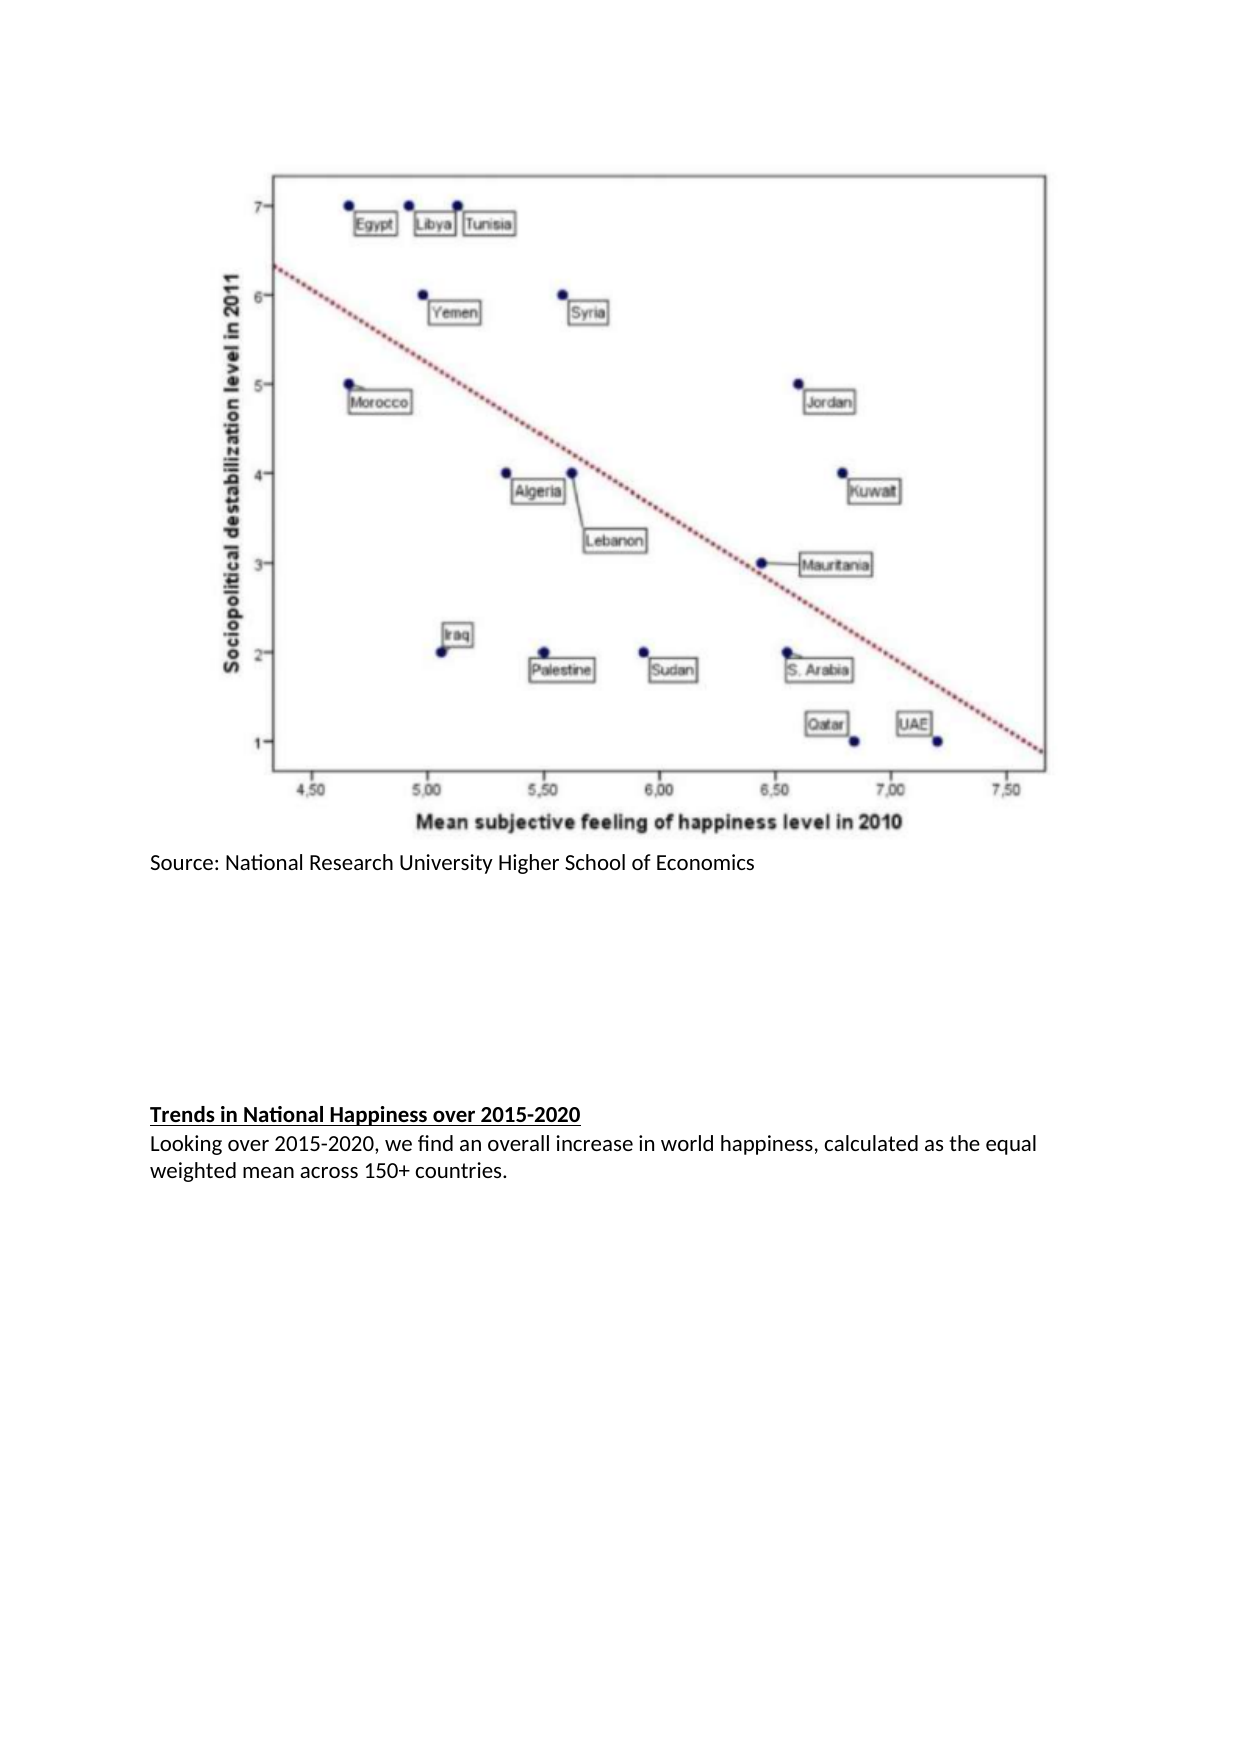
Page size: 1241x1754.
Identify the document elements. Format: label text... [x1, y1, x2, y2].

text Looking over 2015-2020, we find an overall increase in world happiness, calculated as the equal weighted mean across 150+ countries. [150, 1129, 1090, 1185]
picture [150, 150, 1079, 849]
text Source: National Research University Higher School of Economics [150, 848, 1090, 876]
text Trends in National Happiness over 2015-2020 [150, 1101, 1090, 1129]
